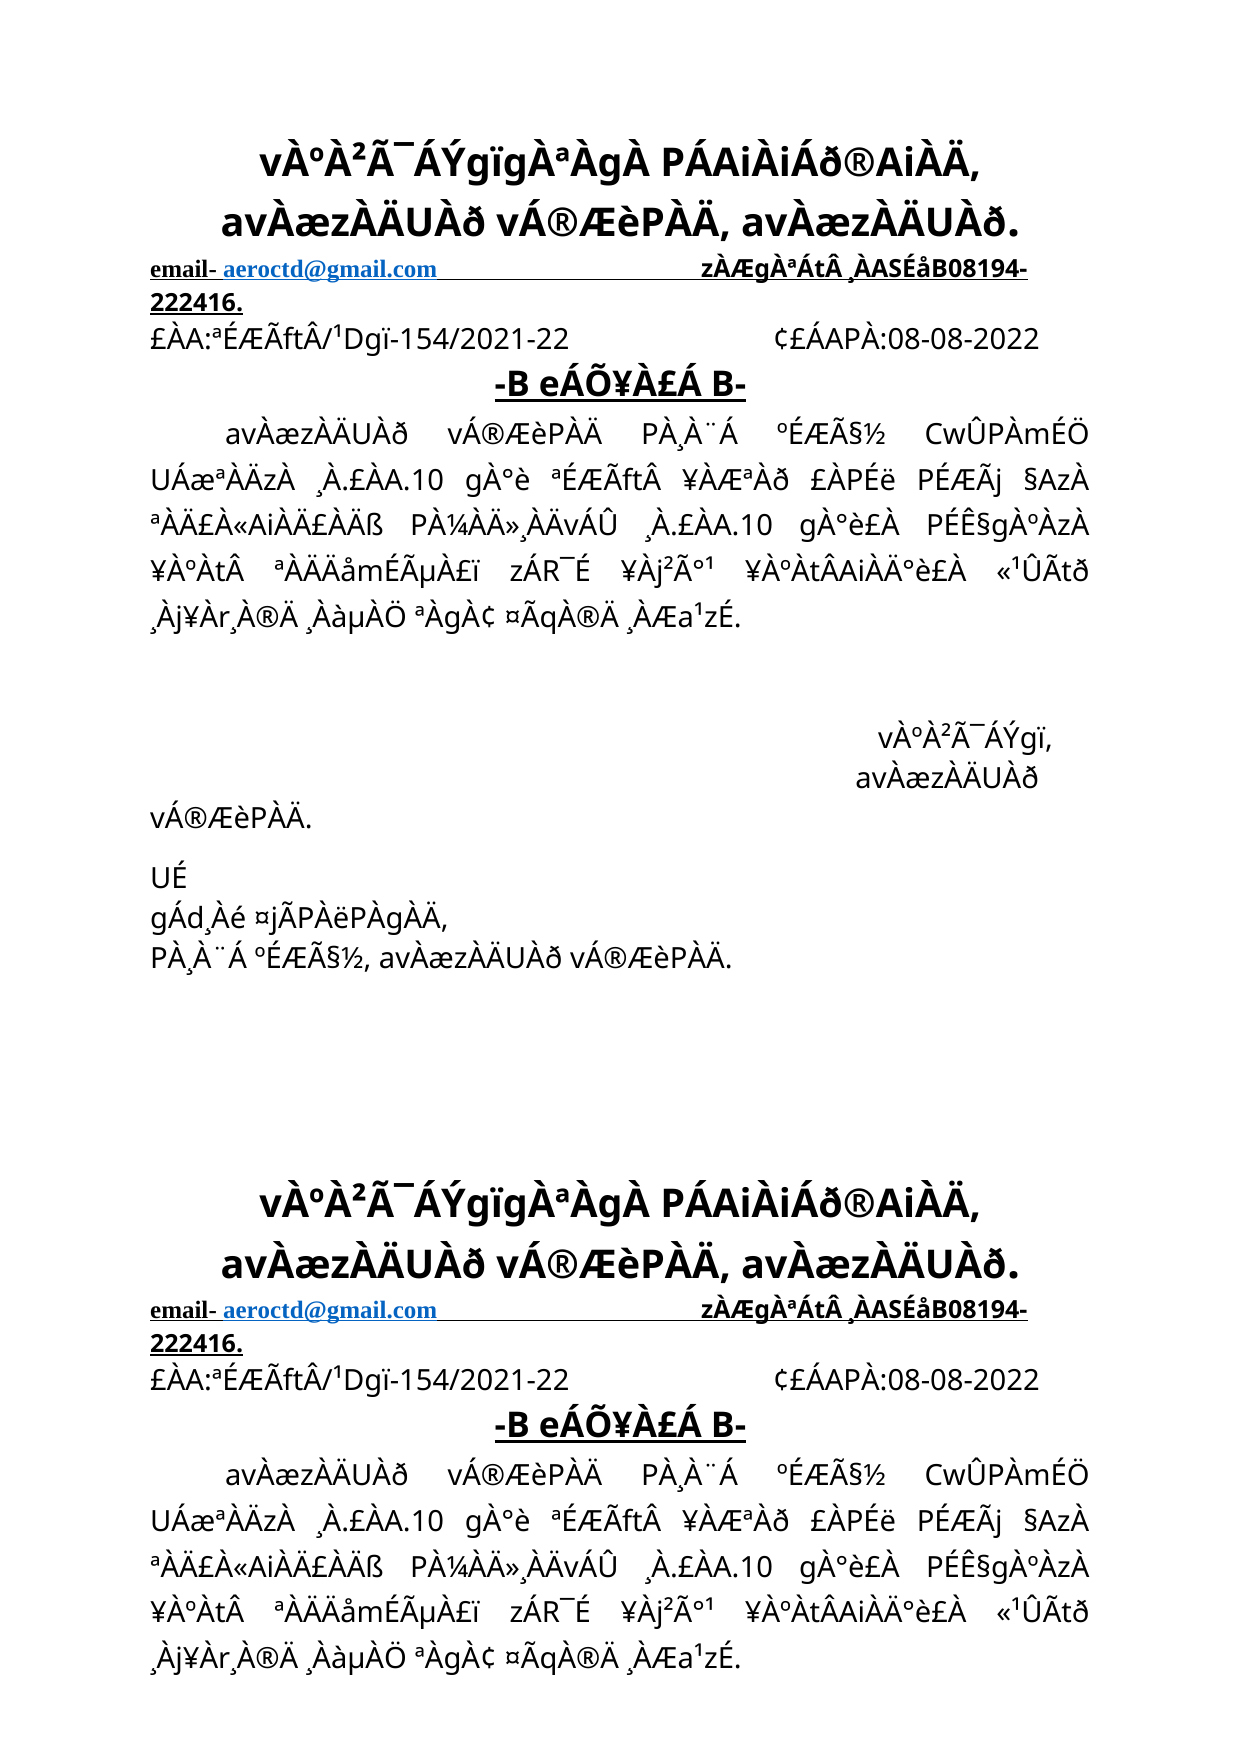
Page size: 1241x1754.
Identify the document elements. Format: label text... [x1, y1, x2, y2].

text -B eÁÕ¥À£Á B- [150, 1399, 1090, 1447]
text avÀæzÀÄUÀð vÁ®ÆèPÀÄ PÀ¸À¨Á ºÉÆÃ§½ CwÛPÀmÉÖ UÁæªÀÄzÀ ¸À.£ÀA.10 gÀ°è ªÉÆÃftÂ ¥ÀÆªÀð £ÀPÉë PÉÆÃj §AzÀ ªÀÄ£À«AiÀÄ£ÀÄß PÀ¼ÀÄ»¸ÀÄvÁÛ ¸À.£ÀA.10 gÀ°è£À PÉÊ§gÀºÀzÀ ¥ÀºÀtÂ ªÀÄÄåmÉÃµÀ£ï zÁR¯É ¥Àj²Ã°¹ ¥ÀºÀtÂAiÀÄ°è£À «¹ÛÃtð ¸Àj¥Àr¸À®Ä ¸ÀàµÀÖ ªÀgÀ¢ ¤ÃqÀ®Ä ¸ÀÆa¹zÉ. [150, 413, 1090, 636]
text UÉ [150, 858, 1090, 897]
text PÀ¸À¨Á ºÉÆÃ§½, avÀæzÀÄUÀð vÁ®ÆèPÀÄ. [150, 937, 1090, 977]
text avÀæzÀÄUÀð vÁ®ÆèPÀÄ. [150, 757, 1090, 837]
text -B eÁÕ¥À£Á B- [150, 358, 1090, 406]
text email- aeroctd@gmail.com zÀÆgÀªÁtÂ ¸ÀASÉåB08194-222416. [150, 250, 1090, 318]
text gÁd¸Àé ¤jÃPÀëPÀgÀÄ, [150, 897, 1090, 937]
text vÀºÀ²Ã¯ÁÝgï, [825, 718, 1090, 757]
subtitle £ÀA:ªÉÆÃftÂ/¹Dgï-154/2021-22 ¢£ÁAPÀ:08-08-2022 [150, 1359, 1090, 1399]
text vÀºÀ²Ã¯ÁÝgïgÀªÀgÀ PÁAiÀiÁð®AiÀÄ, avÀæzÀÄUÀð vÁ®ÆèPÀÄ, avÀæzÀÄUÀð. [150, 134, 1090, 250]
text vÀºÀ²Ã¯ÁÝgïgÀªÀgÀ PÁAiÀiÁð®AiÀÄ, avÀæzÀÄUÀð vÁ®ÆèPÀÄ, avÀæzÀÄUÀð. [150, 1175, 1090, 1291]
text avÀæzÀÄUÀð vÁ®ÆèPÀÄ PÀ¸À¨Á ºÉÆÃ§½ CwÛPÀmÉÖ UÁæªÀÄzÀ ¸À.£ÀA.10 gÀ°è ªÉÆÃftÂ ¥ÀÆªÀð £ÀPÉë PÉÆÃj §AzÀ ªÀÄ£À«AiÀÄ£ÀÄß PÀ¼ÀÄ»¸ÀÄvÁÛ ¸À.£ÀA.10 gÀ°è£À PÉÊ§gÀºÀzÀ ¥ÀºÀtÂ ªÀÄÄåmÉÃµÀ£ï zÁR¯É ¥Àj²Ã°¹ ¥ÀºÀtÂAiÀÄ°è£À «¹ÛÃtð ¸Àj¥Àr¸À®Ä ¸ÀàµÀÖ ªÀgÀ¢ ¤ÃqÀ®Ä ¸ÀÆa¹zÉ. [150, 1455, 1090, 1677]
text email- aeroctd@gmail.com zÀÆgÀªÁtÂ ¸ÀASÉåB08194-222416. [150, 1291, 1090, 1359]
subtitle £ÀA:ªÉÆÃftÂ/¹Dgï-154/2021-22 ¢£ÁAPÀ:08-08-2022 [150, 318, 1090, 358]
